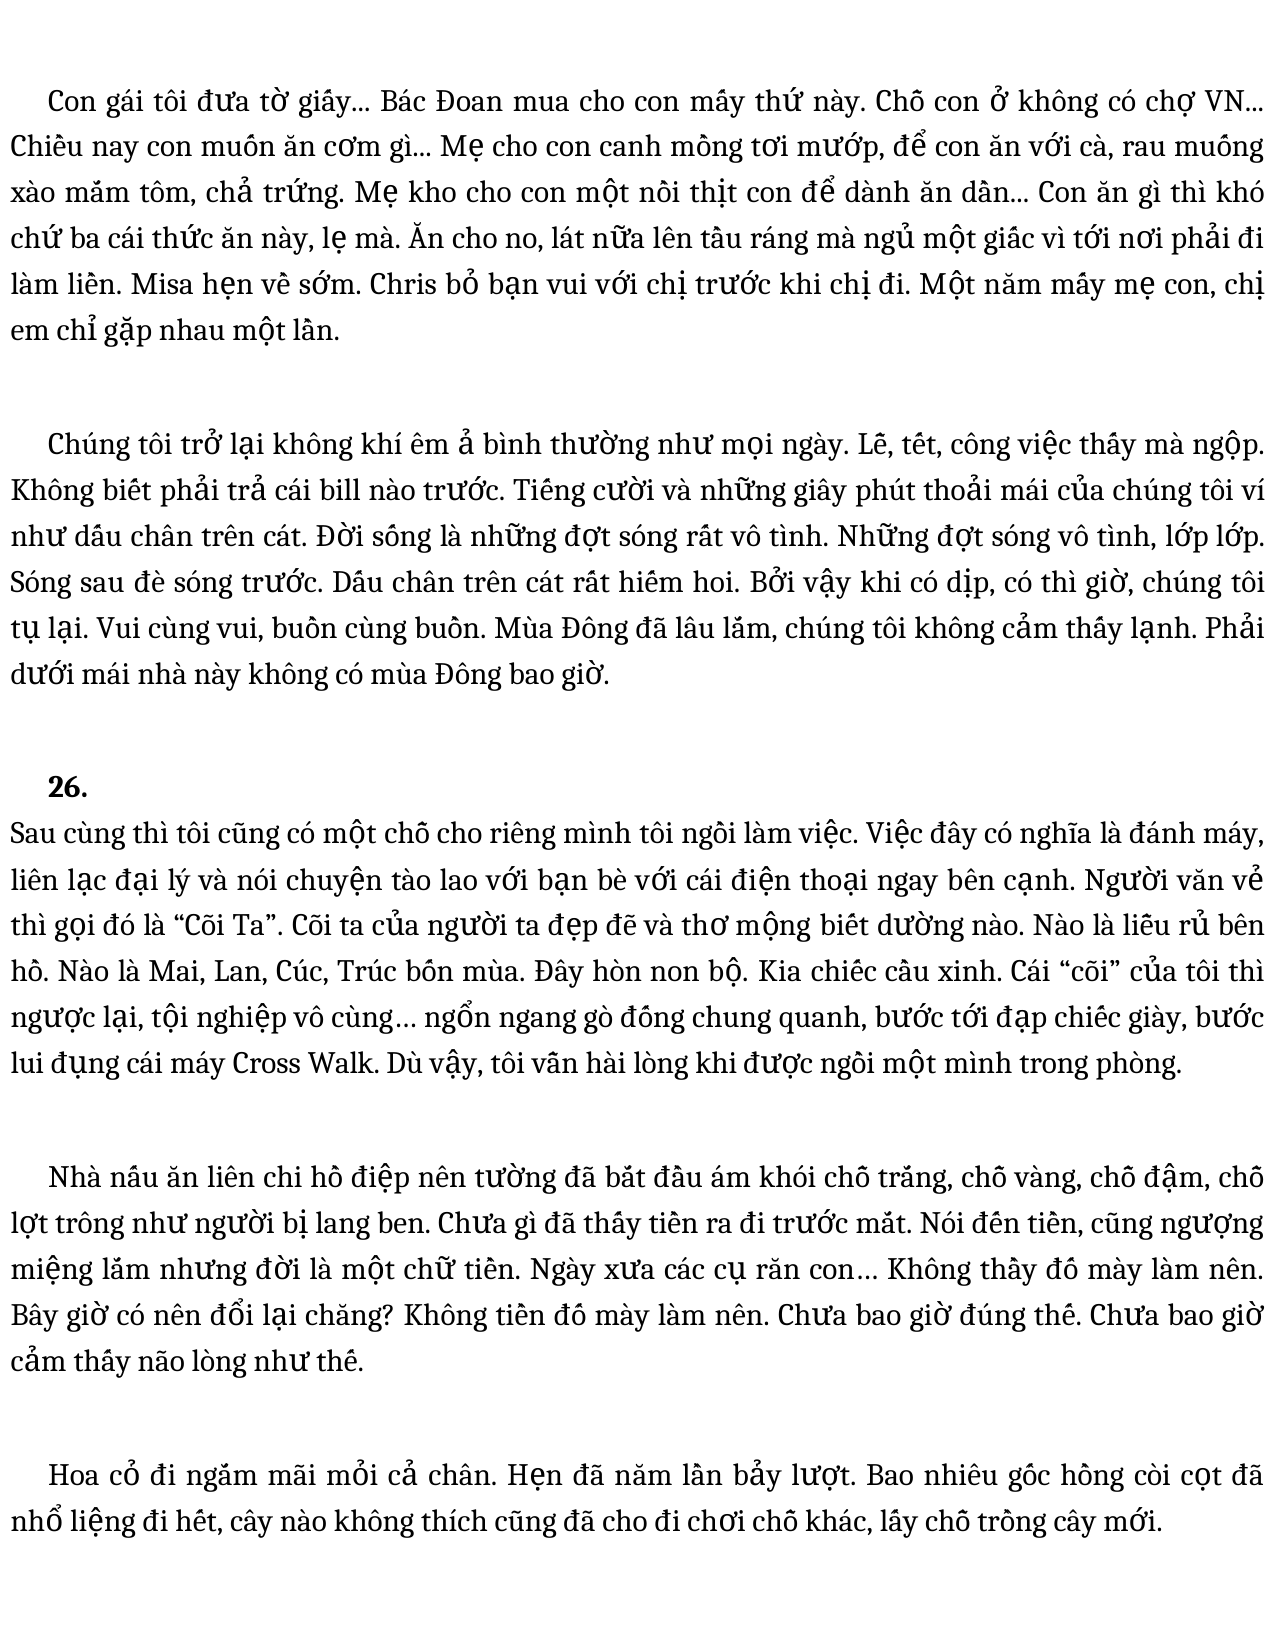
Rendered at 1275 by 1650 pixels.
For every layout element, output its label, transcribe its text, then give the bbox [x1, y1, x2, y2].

text Sau cùng thì tôi cũng có một chỗ cho riêng mình tôi ngồi làm việc. Việc đây có nghĩa là đánh máy, liên lạc đại lý và nói chuyện tào lao với bạn bè với cái điện thoại ngay bên cạnh. Người văn vẻ thì gọi đó là “Cõi Ta”. Cõi ta của người ta đẹp đẽ và thơ mộng biết dường nào. Nào là liễu rủ bên hồ. Nào là Mai, Lan, Cúc, Trúc bốn mùa. Ðây hòn non bộ. Kia chiếc cầu xinh. Cái “cõi” của tôi thì ngược lại, tội nghiệp vô cùng… ngổn ngang gò đống chung quanh, bước tới đạp chiếc giày, bước lui đụng cái máy Cross Walk. Dù vậy, tôi vẫn hài lòng khi được ngồi một mình trong phòng. [10, 816, 1265, 1081]
text Chúng tôi trở lại không khí êm ả bình thường như mọi ngày. Lễ, tết, công việc thấy mà ngộp. Không biết phải trả cái bill nào trước. Tiếng cười và những giây phút thoải mái của chúng tôi ví như dấu chân trên cát. Ðời sống là những đợt sóng rất vô tình. Những đợt sóng vô tình, lớp lớp. Sóng sau đè sóng trước. Dấu chân trên cát rất hiếm hoi. Bởi vậy khi có dịp, có thì giờ, chúng tôi tụ lại. Vui cùng vui, buồn cùng buồn. Mùa Ðông đã lâu lắm, chúng tôi không cảm thấy lạnh. Phải dưới mái nhà này không có mùa Ðông bao giờ. [10, 426, 1265, 692]
text Nhà nấu ăn liên chi hồ điệp nên tường đã bắt đầu ám khói chỗ trắng, chỗ vàng, chỗ đậm, chỗ lợt trông như người bị lang ben. Chưa gì đã thấy tiền ra đi trước mắt. Nói đến tiền, cũng ngượng miệng lắm nhưng đời là một chữ tiền. Ngày xưa các cụ răn con… Không thầy đố mày làm nên. Bây giờ có nên đổi lại chăng? Không tiền đố mày làm nên. Chưa bao giờ đúng thế. Chưa bao giờ cảm thấy não lòng như thế. [10, 1159, 1265, 1379]
subtitle 26. [48, 770, 1275, 806]
text Hoa cỏ đi ngắm mãi mỏi cả chân. Hẹn đã năm lần bảy lượt. Bao nhiêu gốc hồng còi cọt đã nhổ liệng đi hết, cây nào không thích cũng đã cho đi chơi chỗ khác, lấy chỗ trồng cây mới. [10, 1457, 1265, 1539]
text Con gái tôi đưa tờ giấy... Bác Ðoan mua cho con mấy thứ này. Chỗ con ở không có chợ VN... Chiều nay con muốn ăn cơm gì... Mẹ cho con canh mồng tơi mướp, để con ăn với cà, rau muống xào mắm tôm, chả trứng. Mẹ kho cho con một nồi thịt con để dành ăn dần... Con ăn gì thì khó chứ ba cái thức ăn này, lẹ mà. Ăn cho no, lát nữa lên tầu ráng mà ngủ một giấc vì tới nơi phải đi làm liền. Misa hẹn về sớm. Chris bỏ bạn vui với chị trước khi chị đi. Một năm mấy mẹ con, chị em chỉ gặp nhau một lần. [10, 83, 1265, 348]
